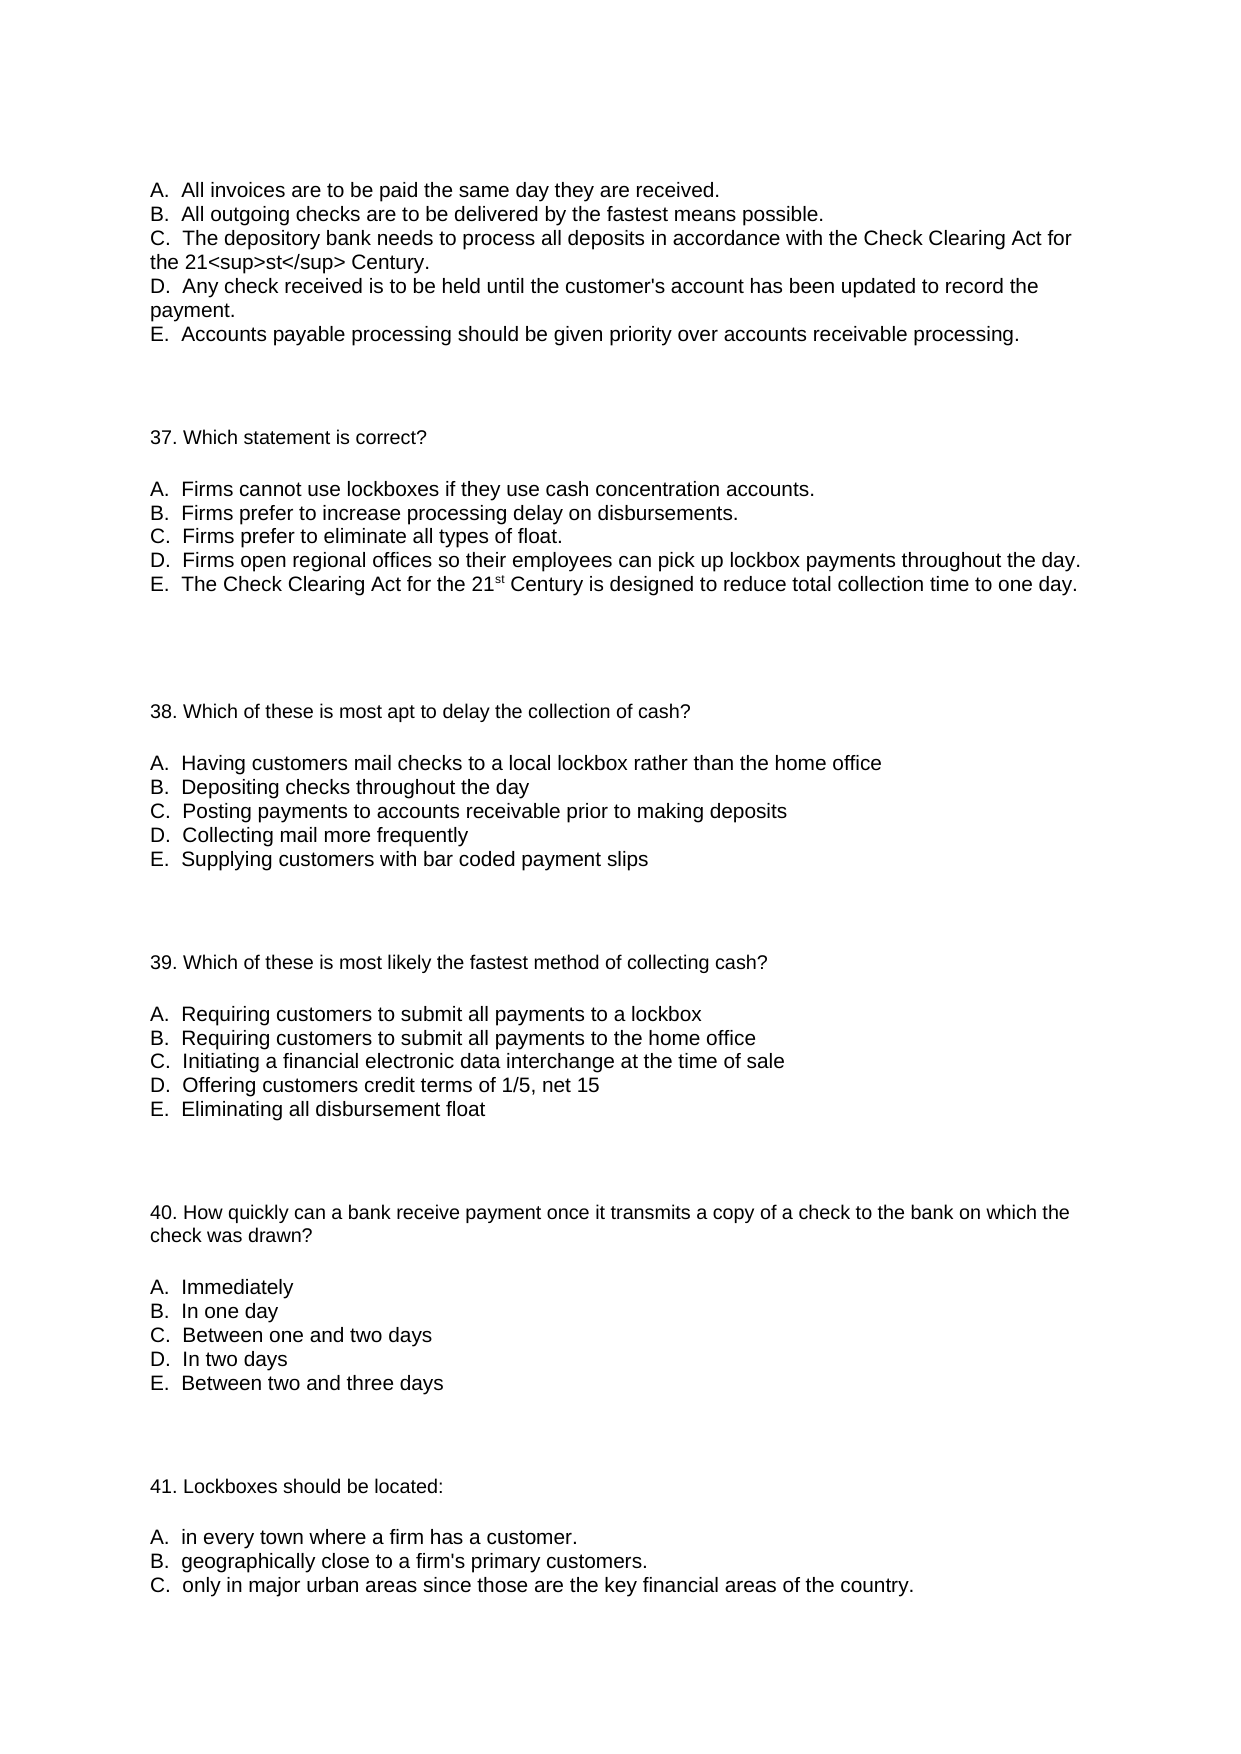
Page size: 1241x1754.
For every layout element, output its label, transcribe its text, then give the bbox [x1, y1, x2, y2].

text B. Requiring customers to submit all payments to the home office [150, 1025, 1090, 1049]
text E. Supplying customers with bar coded payment slips [150, 847, 1090, 923]
text E. Accounts payable processing should be given priority over accounts receivable processing. [150, 322, 1090, 398]
text 41. Lockboxes should be located: [150, 1474, 1090, 1497]
text C. The depository bank needs to process all deposits in accordance with the Check Clearing Act for the 21<sup>st</sup> Century. [150, 226, 1090, 274]
text A. Having customers mail checks to a local lockbox rather than the home office [150, 751, 1090, 775]
text B. Depositing checks throughout the day [150, 775, 1090, 799]
text C. only in major urban areas since those are the key financial areas of the country. [150, 1573, 1090, 1597]
text C. Firms prefer to eliminate all types of float. [150, 524, 1090, 548]
text E. Between two and three days [150, 1371, 1090, 1446]
text D. Any check received is to be held until the customer's account has been updated to record the payment. [150, 274, 1090, 322]
text C. Initiating a financial electronic data interchange at the time of sale [150, 1049, 1090, 1073]
text B. In one day [150, 1299, 1090, 1323]
text 38. Which of these is most apt to delay the collection of cash? [150, 700, 1090, 723]
text E. The Check Clearing Act for the 21st Century is designed to reduce total collection time to one day. [150, 572, 1090, 672]
text A. Requiring customers to submit all payments to a lockbox [150, 1001, 1090, 1025]
text B. All outgoing checks are to be delivered by the fastest means possible. [150, 202, 1090, 226]
text D. Firms open regional offices so their employees can pick up lockbox payments throughout the day. [150, 548, 1090, 572]
text A. All invoices are to be paid the same day they are received. [150, 178, 1090, 202]
text A. Firms cannot use lockboxes if they use cash concentration accounts. [150, 476, 1090, 500]
text 37. Which statement is correct? [150, 426, 1090, 448]
text A. Immediately [150, 1275, 1090, 1299]
text C. Between one and two days [150, 1323, 1090, 1347]
text C. Posting payments to accounts receivable prior to making deposits [150, 799, 1090, 823]
text E. Eliminating all disbursement float [150, 1097, 1090, 1173]
text D. Offering customers credit terms of 1/5, net 15 [150, 1073, 1090, 1097]
text A. in every town where a firm has a customer. [150, 1525, 1090, 1549]
text 39. Which of these is most likely the fastest method of collecting cash? [150, 951, 1090, 973]
text D. In two days [150, 1347, 1090, 1371]
text B. geographically close to a firm's primary customers. [150, 1549, 1090, 1573]
text 40. How quickly can a bank receive payment once it transmits a copy of a check to the bank on which the check was drawn? [150, 1201, 1090, 1247]
text B. Firms prefer to increase processing delay on disbursements. [150, 500, 1090, 524]
text D. Collecting mail more frequently [150, 823, 1090, 847]
